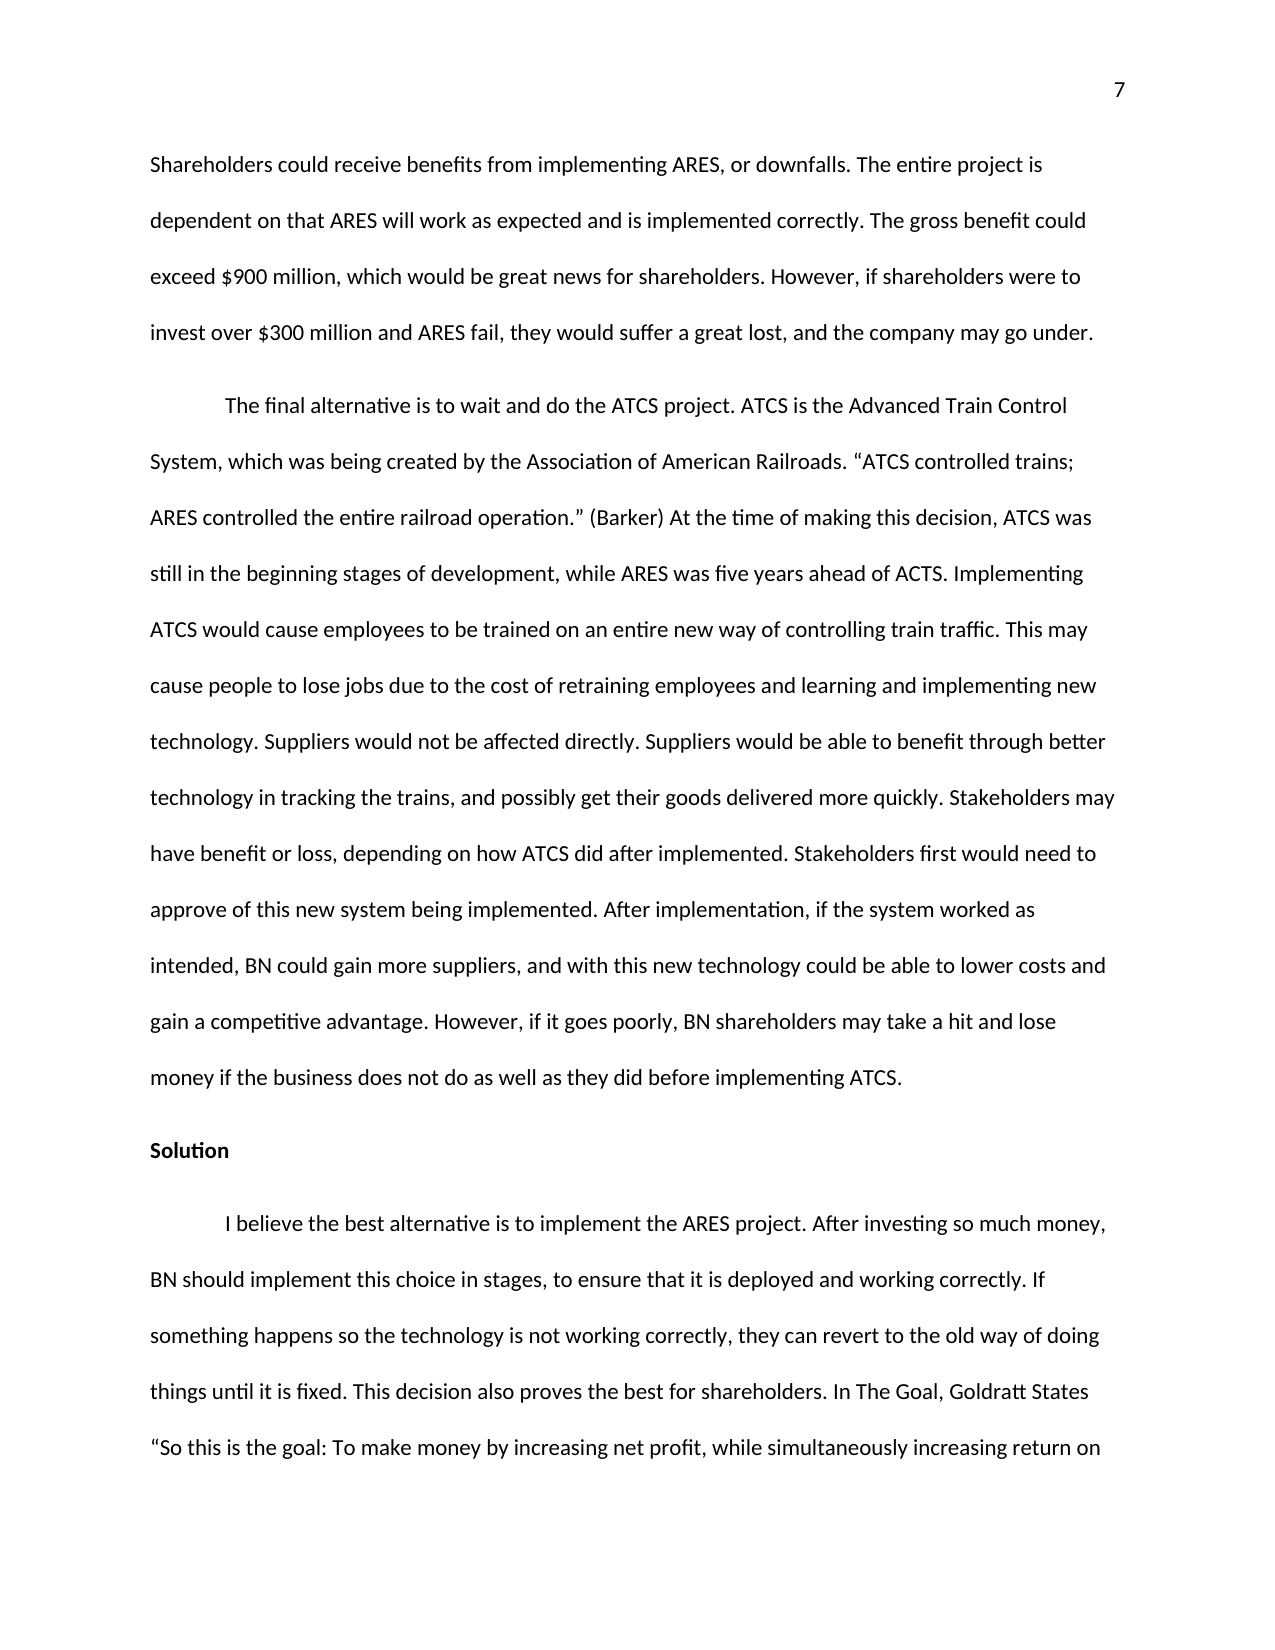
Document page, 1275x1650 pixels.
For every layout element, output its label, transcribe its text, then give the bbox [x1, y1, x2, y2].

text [150, 150, 1125, 346]
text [150, 1209, 1125, 1461]
text Solution [150, 1136, 1125, 1164]
text The final alternative is to wait and do the ATCS project. ATCS is the Advanced Train Control System, which was being created by the Association of American Railroads. “ATCS controlled trains; ARES controlled the entire railroad operation.” (Barker) At the time of making this decision, ATCS was still in the beginning stages of development, while ARES was five years ahead of ACTS. Implementing ATCS would cause employees to be trained on an entire new way of controlling train traffic. This may cause people to lose jobs due to the cost of retraining employees and learning and implementing new technology. Suppliers would not be affected directly. Suppliers would be able to benefit through better technology in tracking the trains, and possibly get their goods delivered more quickly. Stakeholders may have benefit or loss, depending on how ATCS did after implemented. Stakeholders first would need to approve of this new system being implemented. After implementation, if the system worked as intended, BN could gain more suppliers, and with this new technology could be able to lower costs and gain a competitive advantage. However, if it goes poorly, BN shareholders may take a hit and lose money if the business does not do as well as they did before implementing ATCS. [150, 391, 1125, 1091]
